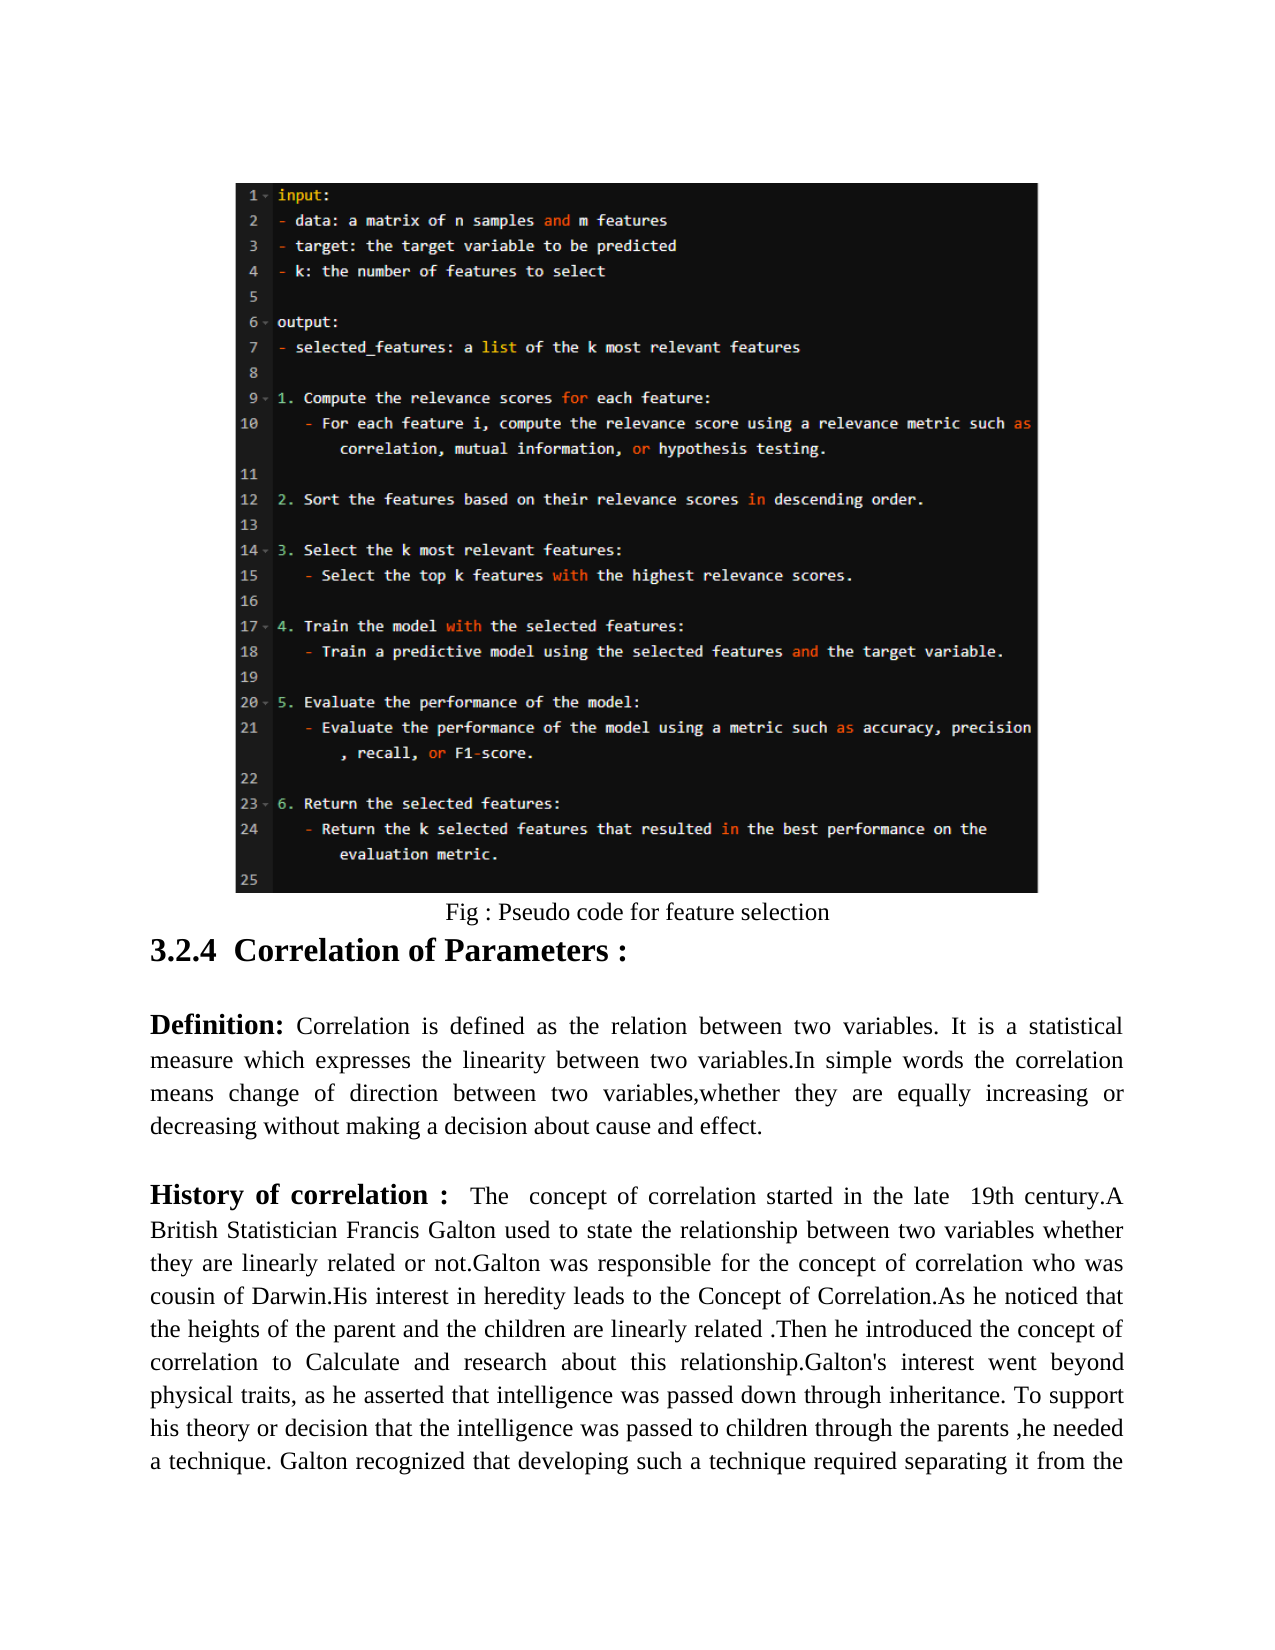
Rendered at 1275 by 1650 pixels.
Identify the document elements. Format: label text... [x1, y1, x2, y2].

text Fig : Pseudo code for feature selection [150, 897, 1125, 926]
text 3.2.4 Correlation of Parameters : [150, 930, 1125, 968]
picture [235, 183, 1040, 893]
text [150, 1177, 1125, 1475]
text Definition: Correlation is defined as the relation between two variables. It is a statistical measure which expresses the linearity between two variables.In simple words the correlation means change of direction between two variables,whether they are equally increasing or decreasing without making a decision about cause and effect. [150, 1007, 1125, 1140]
